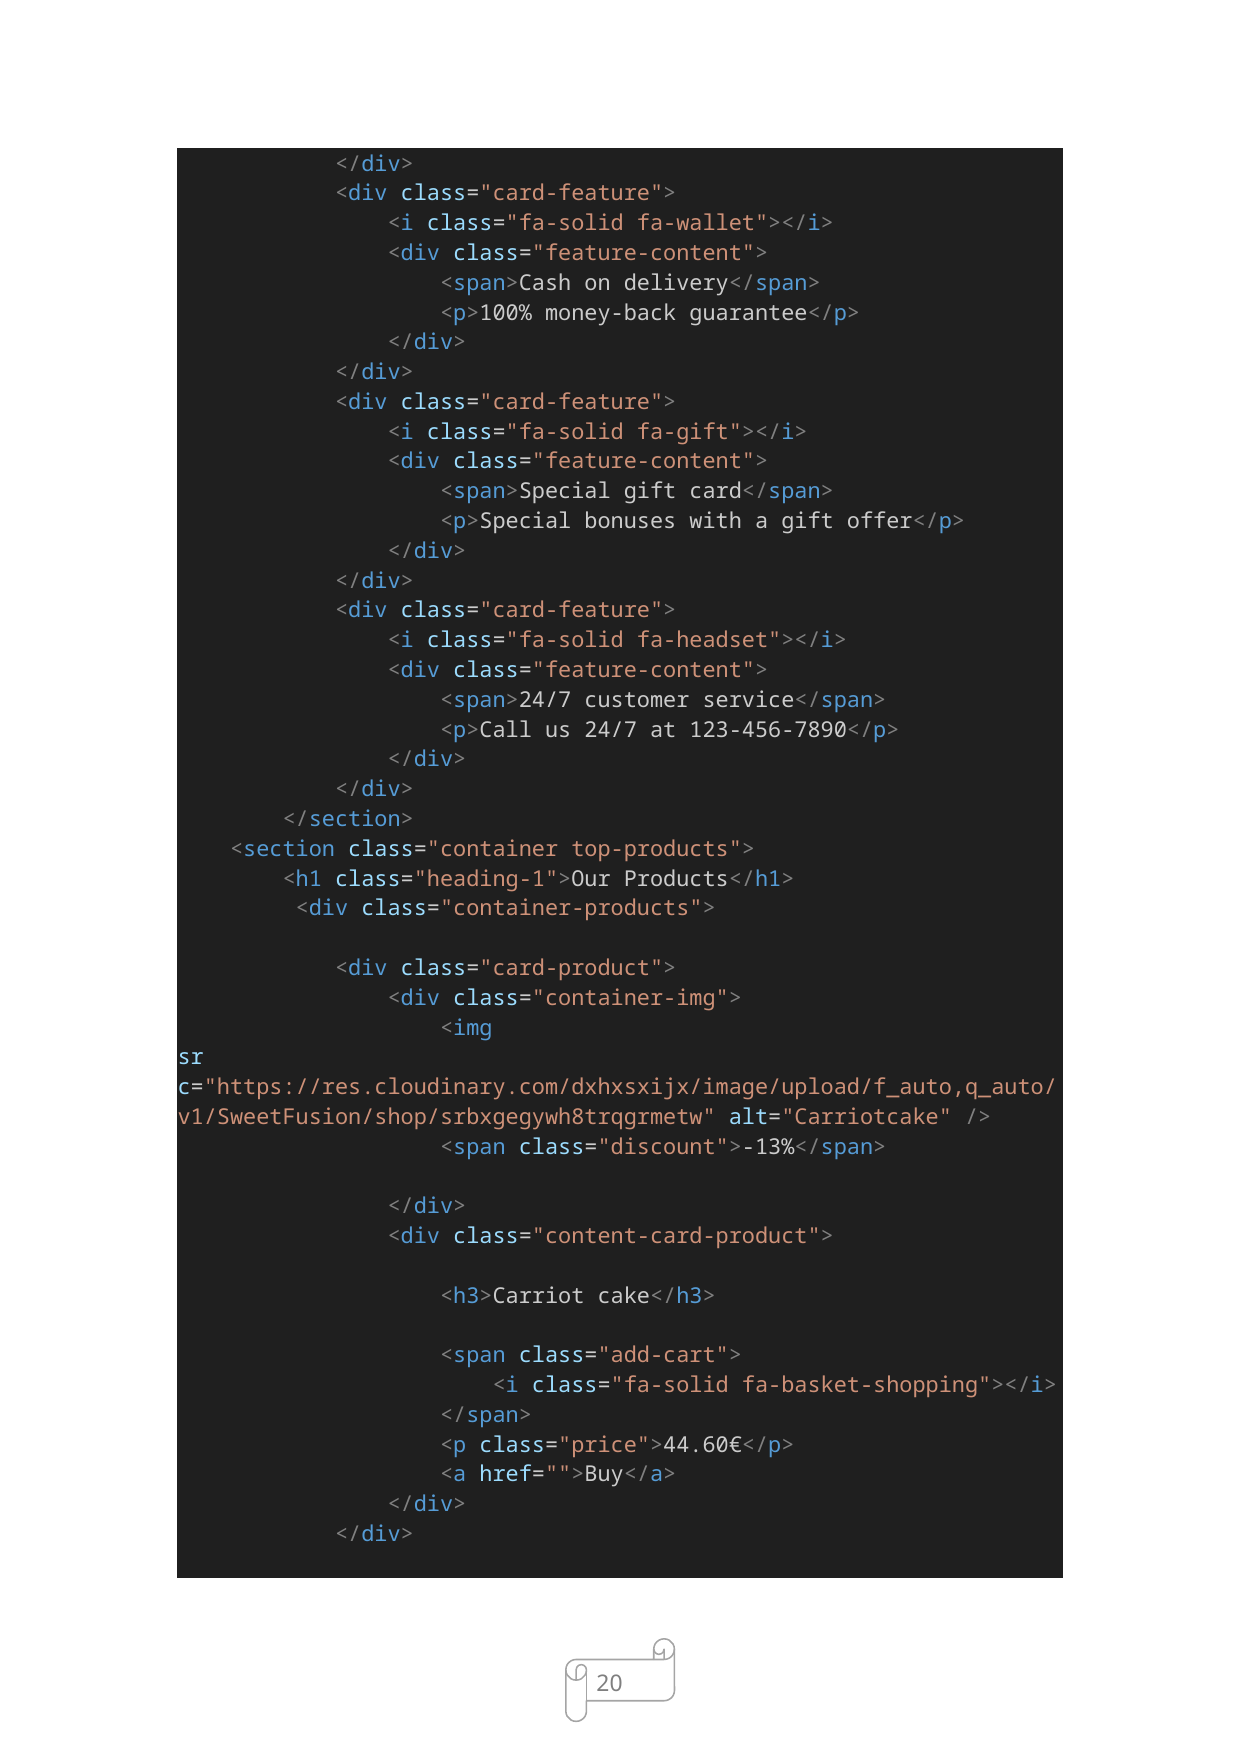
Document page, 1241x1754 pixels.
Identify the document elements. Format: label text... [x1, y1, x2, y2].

text <span>24/7 customer service</span> [177, 684, 1063, 714]
text <span class="add-cart"> [177, 1339, 1063, 1369]
text </div> [177, 356, 1063, 386]
text <div class="card-product"> [177, 952, 1063, 982]
text <p>100% money-back guarantee</p> [177, 297, 1063, 326]
text <div class="container-img"> [177, 982, 1063, 1012]
text <i class="fa-solid fa-basket-shopping"></i> [177, 1369, 1063, 1399]
text <img src="https://res.cloudinary.com/dxhxsxijx/image/upload/f_auto,q_auto/v1/SweetFusion/shop/srbxgegywh8trqgrmetw" alt="Carriotcake" /> [177, 1012, 1063, 1131]
text <section class="container top-products"> [177, 833, 1063, 863]
text <i class="fa-solid fa-gift"></i> [177, 416, 1063, 446]
text <p>Special bonuses with a gift offer</p> [177, 505, 1063, 535]
text <div class="feature-content"> [177, 237, 1063, 267]
text </div> [177, 148, 1063, 177]
text </div> [177, 535, 1063, 565]
text <div class="feature-content"> [177, 446, 1063, 475]
text </div> [177, 1190, 1063, 1220]
text <p class="price">44.60€</p> [177, 1429, 1063, 1458]
text </div> [177, 743, 1063, 773]
text <div class="content-card-product"> [177, 1220, 1063, 1250]
text <span>Special gift card</span> [177, 475, 1063, 505]
text <i class="fa-solid fa-wallet"></i> [177, 207, 1063, 237]
text <div class="card-feature"> [177, 177, 1063, 207]
text <h1 class="heading-1">Our Products</h1> [177, 863, 1063, 892]
text <span>Cash on delivery</span> [177, 267, 1063, 297]
text </section> [177, 803, 1063, 833]
text <div class="card-feature"> [177, 594, 1063, 624]
text <h3>Carriot cake</h3> [177, 1280, 1063, 1309]
text <span class="discount">-13%</span> [177, 1131, 1063, 1161]
text </div> [177, 565, 1063, 594]
text <div class="feature-content"> [177, 654, 1063, 684]
text <div class="container-products"> [177, 892, 1063, 922]
text <div class="card-feature"> [177, 386, 1063, 416]
text </div> [177, 1488, 1063, 1518]
text <a href="">Buy</a> [177, 1458, 1063, 1488]
text <i class="fa-solid fa-headset"></i> [177, 624, 1063, 654]
text </div> [177, 1518, 1063, 1548]
text </span> [177, 1399, 1063, 1429]
text </div> [177, 326, 1063, 356]
text </div> [177, 773, 1063, 803]
text <p>Call us 24/7 at 123-456-7890</p> [177, 714, 1063, 743]
